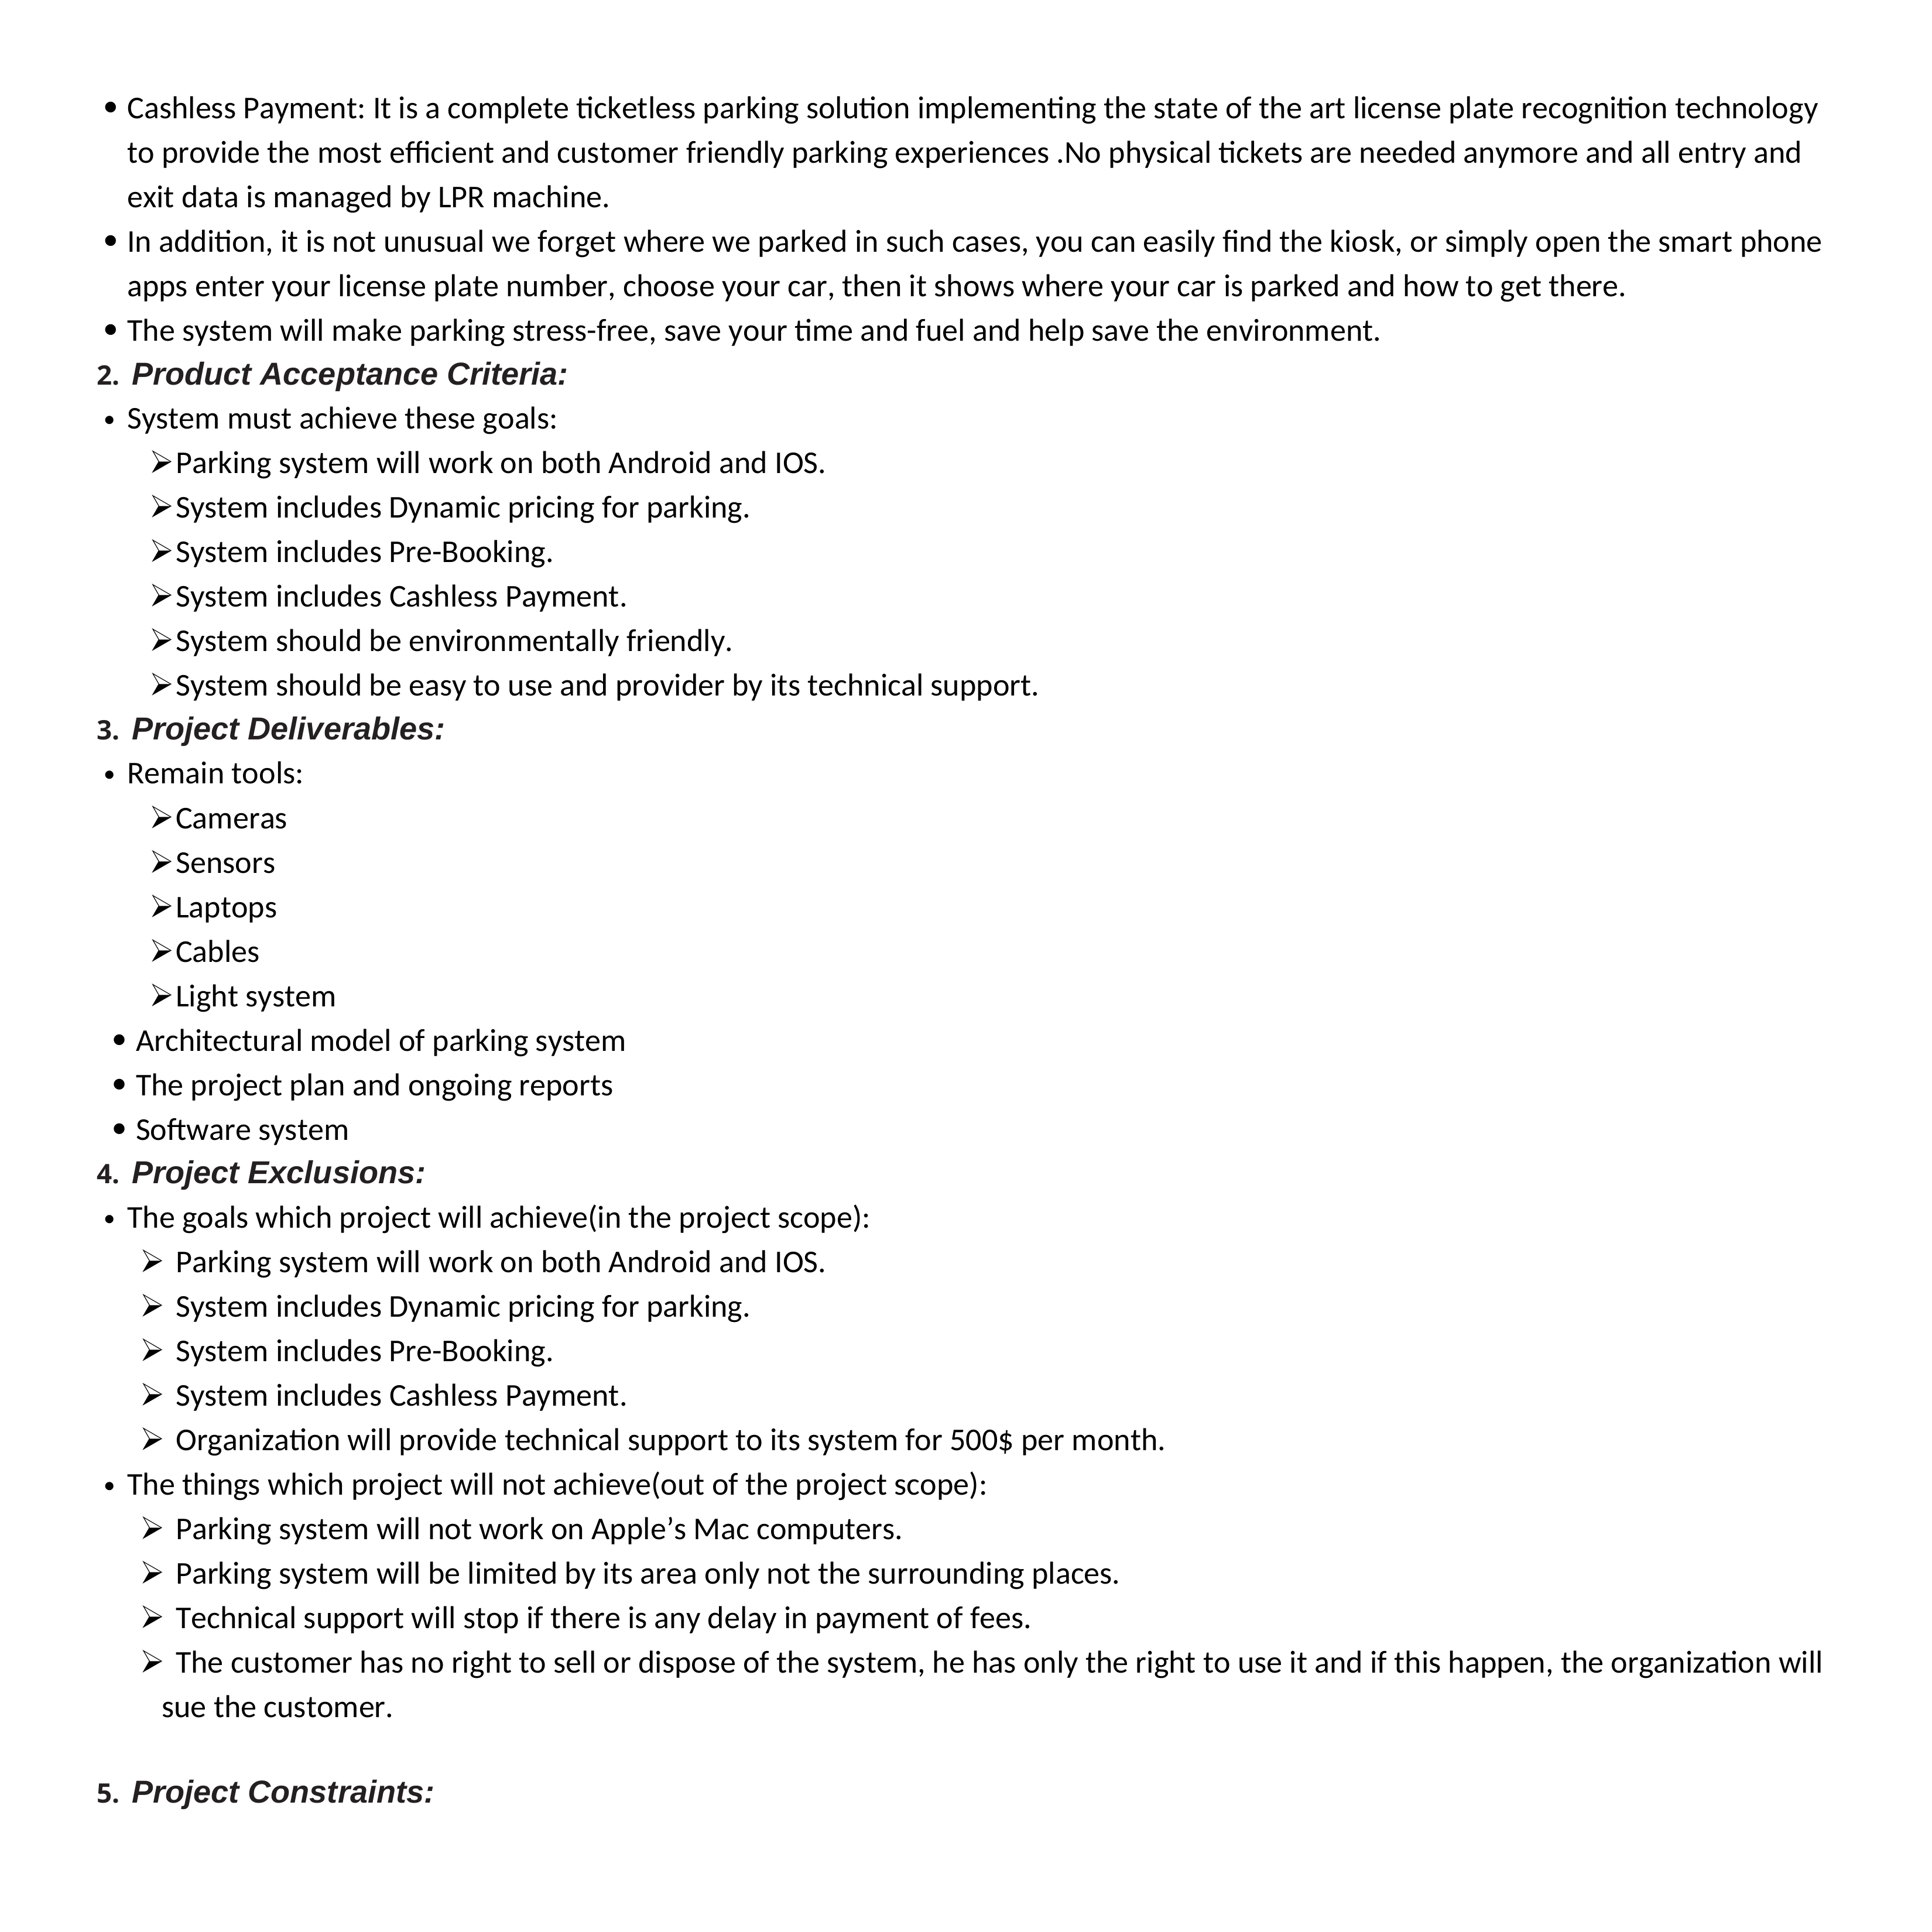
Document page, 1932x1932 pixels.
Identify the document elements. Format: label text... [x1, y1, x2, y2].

list Parking system will work on both Android and IOS. [149, 443, 1844, 481]
list Parking system will work on both Android and IOS. [140, 1242, 1844, 1280]
list Laptops [149, 886, 1844, 926]
list The customer has no right to sell or dispose of the system, he has only the right to use it and if this happen, the organization will sue the customer. [140, 1642, 1844, 1725]
list System includes Dynamic pricing for parking. [140, 1286, 1844, 1325]
list The project plan and ongoing reports [114, 1064, 1844, 1104]
list The system will make parking stress-free, save your time and fuel and help save the environment. [105, 310, 1844, 349]
list Cashless Payment: It is a complete ticketless parking solution implementing the state of the art license plate recognition technology to provide the most efficient and customer friendly parking experiences .No physical tickets are needed anymore and all entry and exit data is managed by LPR machine. [105, 88, 1844, 215]
list System should be easy to use and provider by its technical support. [149, 665, 1844, 704]
list Parking system will not work on Apple’s Mac computers. [140, 1509, 1844, 1547]
list System includes Pre-Booking. [140, 1331, 1844, 1369]
list In addition, it is not unusual we forget where we parked in such cases, you can easily find the kiosk, or simply open the smart phone apps enter your license plate number, choose your car, then it shows where your car is parked and how to get there. [105, 221, 1844, 304]
list System includes Cashless Payment. [140, 1375, 1844, 1414]
list Sensors [149, 842, 1844, 881]
list Organization will provide technical support to its system for 500$ per month. [140, 1420, 1844, 1458]
list Light system [149, 975, 1844, 1015]
list The things which project will not achieve(out of the project scope): [105, 1464, 1844, 1503]
list System must achieve these goals: [105, 398, 1844, 437]
list System includes Pre-Booking. [149, 532, 1844, 570]
list The goals which project will achieve(in the project scope): [105, 1197, 1844, 1236]
list Technical support will stop if there is any delay in payment of fees. [140, 1598, 1844, 1636]
list Cameras [149, 797, 1844, 836]
list Cables [149, 931, 1844, 970]
list Parking system will be limited by its area only not the surrounding places. [140, 1553, 1844, 1592]
list System includes Cashless Payment. [149, 576, 1844, 615]
list System should be environmentally friendly. [149, 621, 1844, 659]
list Architectural model of parking system [114, 1020, 1844, 1059]
list System includes Dynamic pricing for parking. [149, 487, 1844, 526]
list Project Exclusions: [97, 1154, 1844, 1191]
list Remain tools: [105, 753, 1844, 792]
list Project Constraints: [97, 1773, 1844, 1811]
list Software system [114, 1109, 1844, 1148]
list Product Acceptance Criteria: [97, 355, 1844, 393]
list Project Deliverables: [97, 710, 1844, 748]
